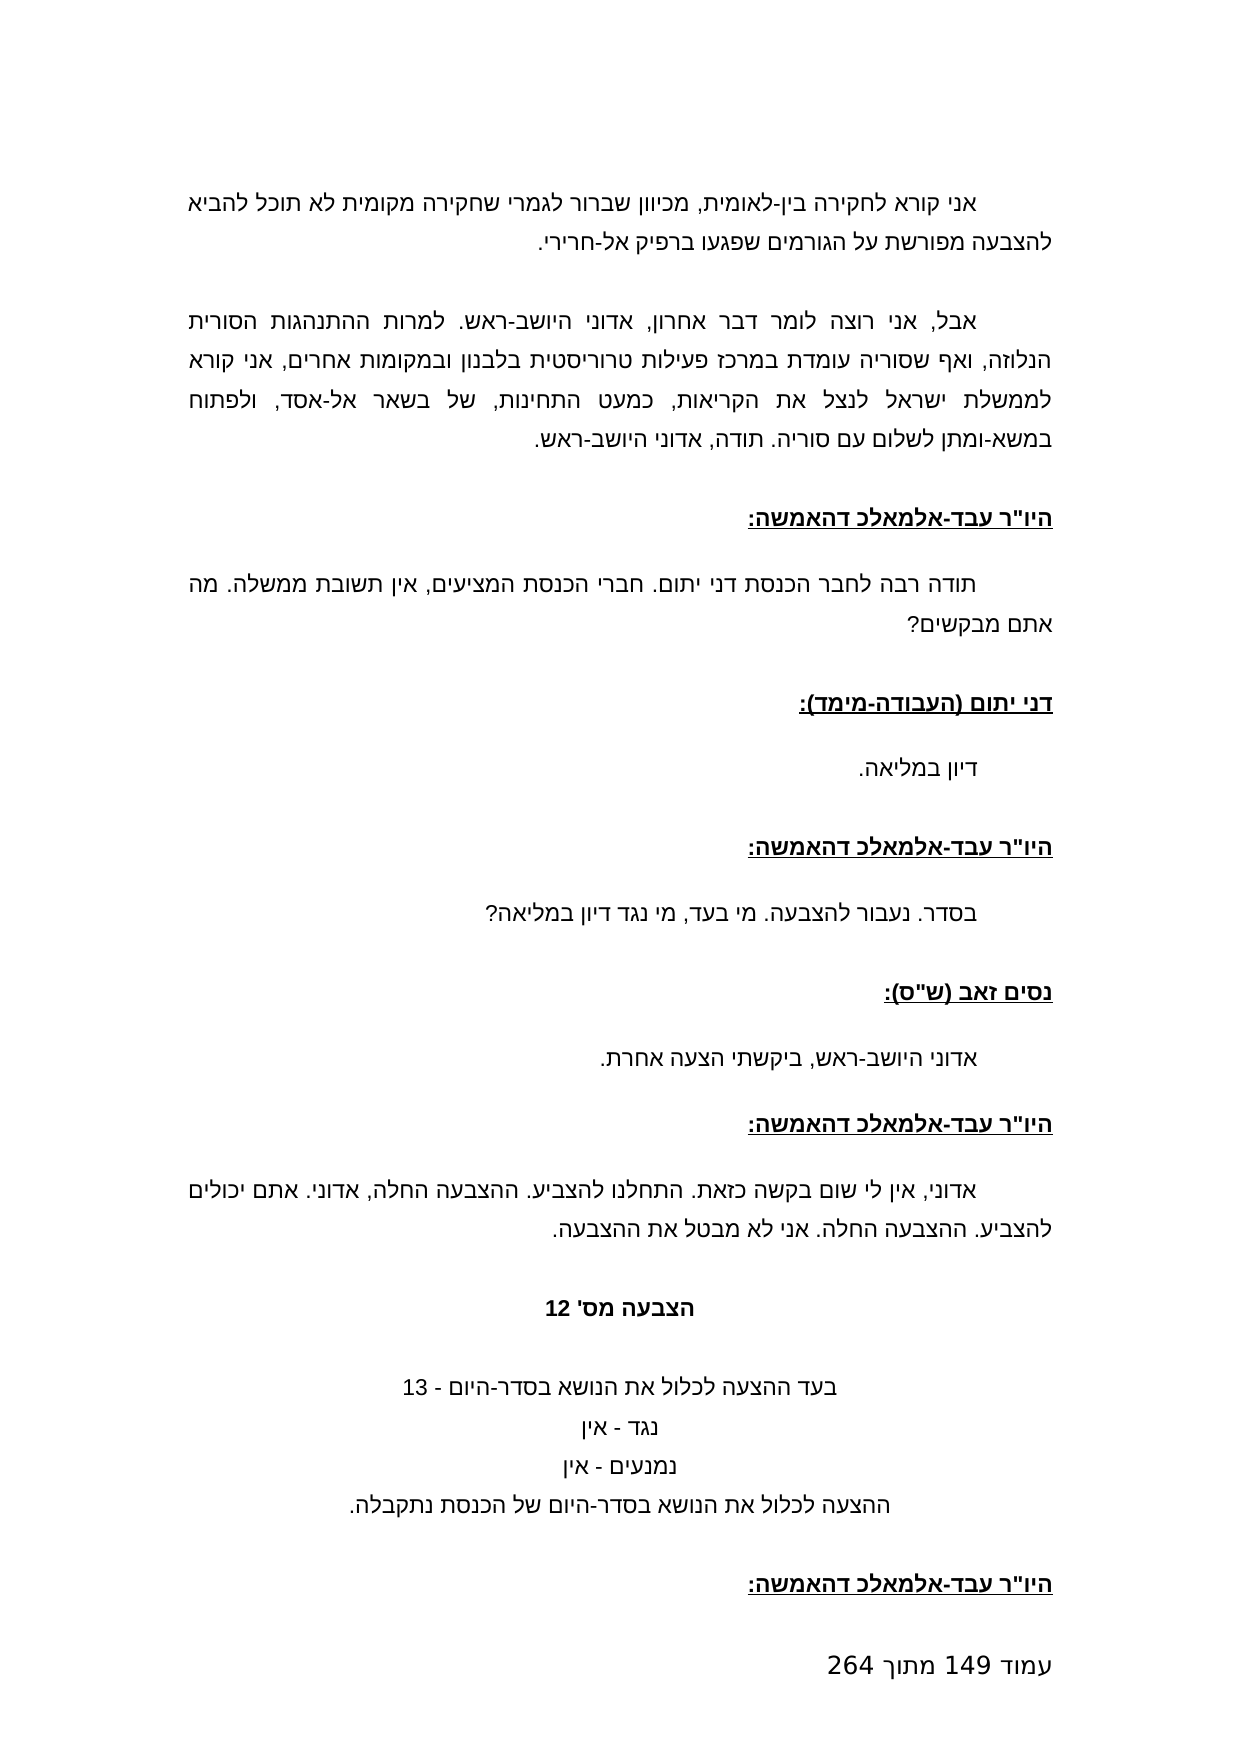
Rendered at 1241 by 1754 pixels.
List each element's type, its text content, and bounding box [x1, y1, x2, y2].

text נמנעים - אין [187, 1453, 1053, 1479]
text דני יתום (העבודה-מימד): [187, 689, 1053, 716]
text הצבעה מס' 12 [187, 1295, 1053, 1321]
text אני קורא לחקירה בין-לאומית, מכיוון שברור לגמרי שחקירה מקומית לא תוכל להביא להצבעה מפורשת על הגורמים שפגעו ברפיק אל-חרירי. [187, 189, 1053, 255]
text היו"ר עבד-אלמאלכ דהאמשה: [187, 1571, 1053, 1598]
text נגד - אין [187, 1413, 1053, 1440]
text אדוני היושב-ראש, ביקשתי הצעה אחרת. [187, 1045, 1053, 1071]
text אבל, אני רוצה לומר דבר אחרון, אדוני היושב-ראש. למרות ההתנהגות הסורית הנלוזה, ואף שסוריה עומדת במרכז פעילות טרוריסטית בלבנון ובמקומות אחרים, אני קורא לממשלת ישראל לנצל את הקריאות, כמעט התחינות, של בשאר אל-אסד, ולפתוח במשא-ומתן לשלום עם סוריה. תודה, אדוני היושב-ראש. [187, 308, 1053, 453]
text ההצעה לכלול את הנושא בסדר-היום של הכנסת נתקבלה. [187, 1492, 1053, 1519]
text בסדר. נעבור להצבעה. מי בעד, מי נגד דיון במליאה? [187, 900, 1053, 927]
text נסים זאב (ש"ס): [187, 979, 1053, 1006]
text דיון במליאה. [187, 755, 1053, 782]
text היו"ר עבד-אלמאלכ דהאמשה: [187, 1111, 1053, 1137]
text בעד ההצעה לכלול את הנושא בסדר-היום - 13 [187, 1374, 1053, 1400]
text תודה רבה לחבר הכנסת דני יתום. חברי הכנסת המציעים, אין תשובת ממשלה. מה אתם מבקשים? [187, 571, 1053, 637]
text היו"ר עבד-אלמאלכ דהאמשה: [187, 505, 1053, 532]
text אדוני, אין לי שום בקשה כזאת. התחלנו להצביע. ההצבעה החלה, אדוני. אתם יכולים להצביע. ההצבעה החלה. אני לא מבטל את ההצבעה. [187, 1177, 1053, 1242]
text היו"ר עבד-אלמאלכ דהאמשה: [187, 834, 1053, 861]
